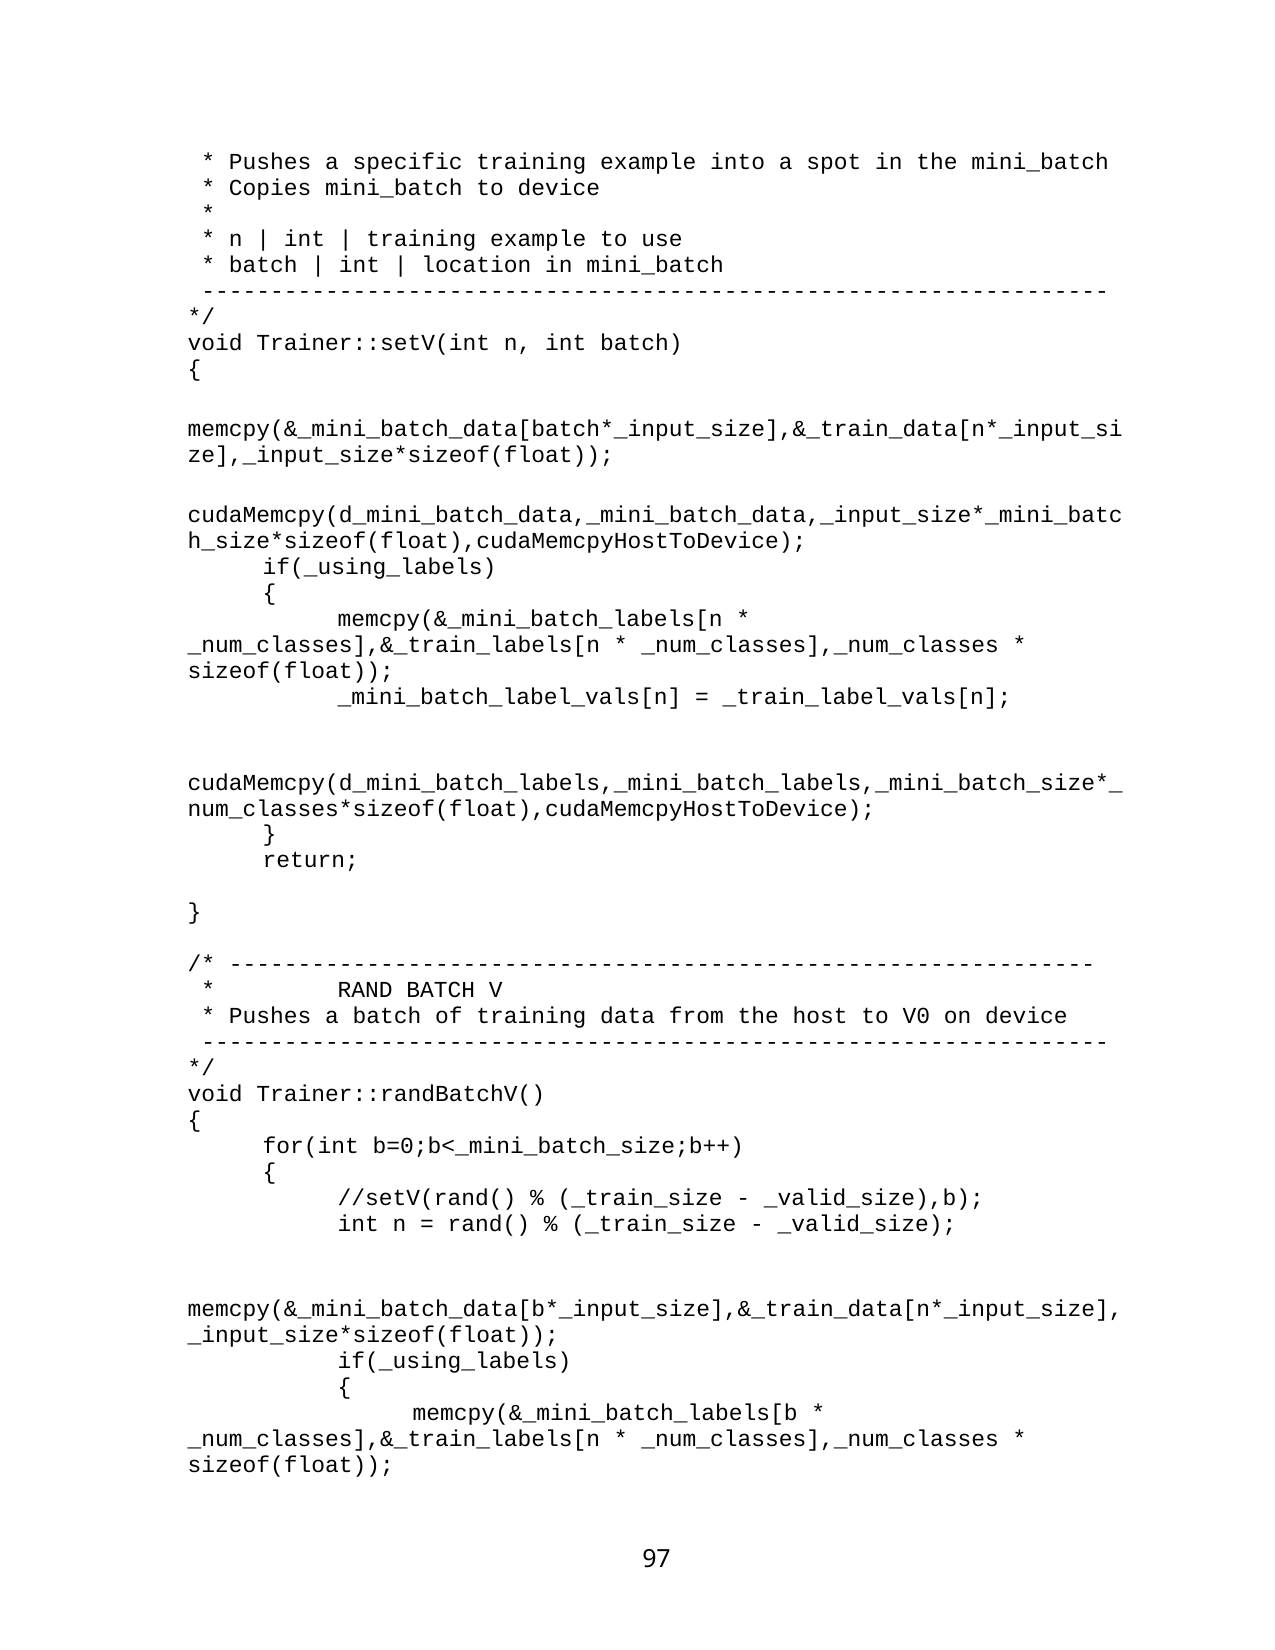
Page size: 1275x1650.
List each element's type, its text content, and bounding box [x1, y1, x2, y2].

text memcpy(&_mini_batch_labels[b * _num_classes],&_train_labels[n * _num_classes],_num_classes * sizeof(float)); [187, 1402, 1125, 1479]
text } [187, 901, 1125, 927]
text //setV(rand() % (_train_size - _valid_size),b); [187, 1186, 1125, 1212]
text cudaMemcpy(d_mini_batch_data,_mini_batch_data,_input_size*_mini_batch_size*sizeof(float),cudaMemcpyHostToDevice); [187, 469, 1125, 555]
text void Trainer::randBatchV() [187, 1082, 1125, 1108]
text void Trainer::setV(int n, int batch) [187, 332, 1125, 357]
text { [187, 1160, 1125, 1186]
text * [187, 202, 1125, 228]
text * n | int | training example to use [187, 228, 1125, 254]
text memcpy(&_mini_batch_data[b*_input_size],&_train_data[n*_input_size],_input_size*sizeof(float)); [187, 1238, 1125, 1350]
text { [187, 581, 1125, 607]
text ------------------------------------------------------------------*/ [187, 1030, 1125, 1082]
text * RAND BATCH V [187, 978, 1125, 1004]
text memcpy(&_mini_batch_data[batch*_input_size],&_train_data[n*_input_size],_input_size*sizeof(float)); [187, 383, 1125, 469]
text for(int b=0;b<_mini_batch_size;b++) [187, 1134, 1125, 1160]
text /* --------------------------------------------------------------- [187, 952, 1125, 978]
text { [187, 1376, 1125, 1402]
text ------------------------------------------------------------------*/ [187, 280, 1125, 332]
text int n = rand() % (_train_size - _valid_size); [187, 1212, 1125, 1238]
text { [187, 1108, 1125, 1134]
text * Pushes a specific training example into a spot in the mini_batch [187, 150, 1125, 176]
text cudaMemcpy(d_mini_batch_labels,_mini_batch_labels,_mini_batch_size*_num_classes*sizeof(float),cudaMemcpyHostToDevice); [187, 711, 1125, 823]
text if(_using_labels) [187, 555, 1125, 581]
text * Copies mini_batch to device [187, 176, 1125, 202]
text * batch | int | location in mini_batch [187, 254, 1125, 280]
text } [187, 823, 1125, 849]
text if(_using_labels) [187, 1350, 1125, 1376]
text { [187, 357, 1125, 383]
text return; [187, 849, 1125, 875]
text _mini_batch_label_vals[n] = _train_label_vals[n]; [187, 685, 1125, 711]
text memcpy(&_mini_batch_labels[n * _num_classes],&_train_labels[n * _num_classes],_num_classes * sizeof(float)); [187, 607, 1125, 685]
text * Pushes a batch of training data from the host to V0 on device [187, 1004, 1125, 1030]
